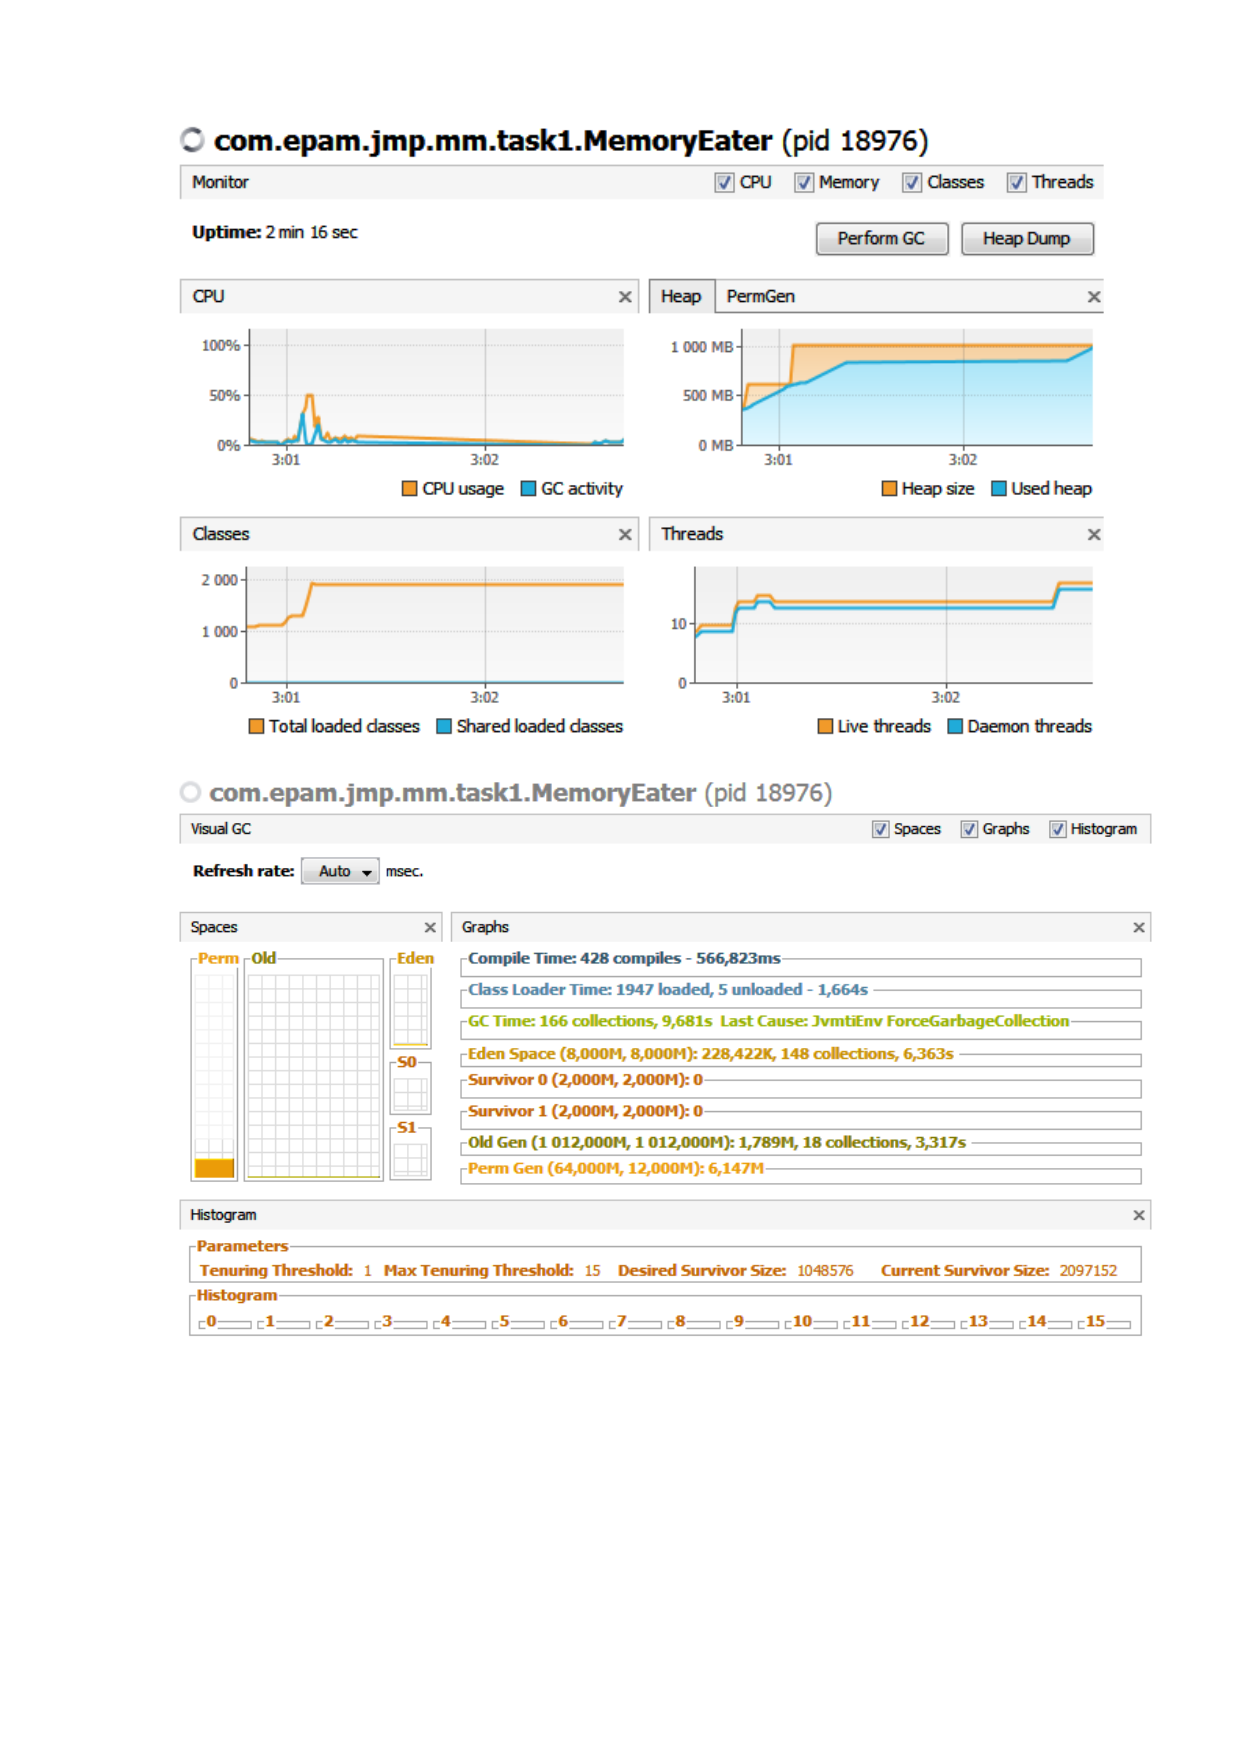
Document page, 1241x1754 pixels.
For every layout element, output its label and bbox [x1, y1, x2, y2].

picture [177, 118, 1104, 753]
picture [177, 777, 1153, 1347]
